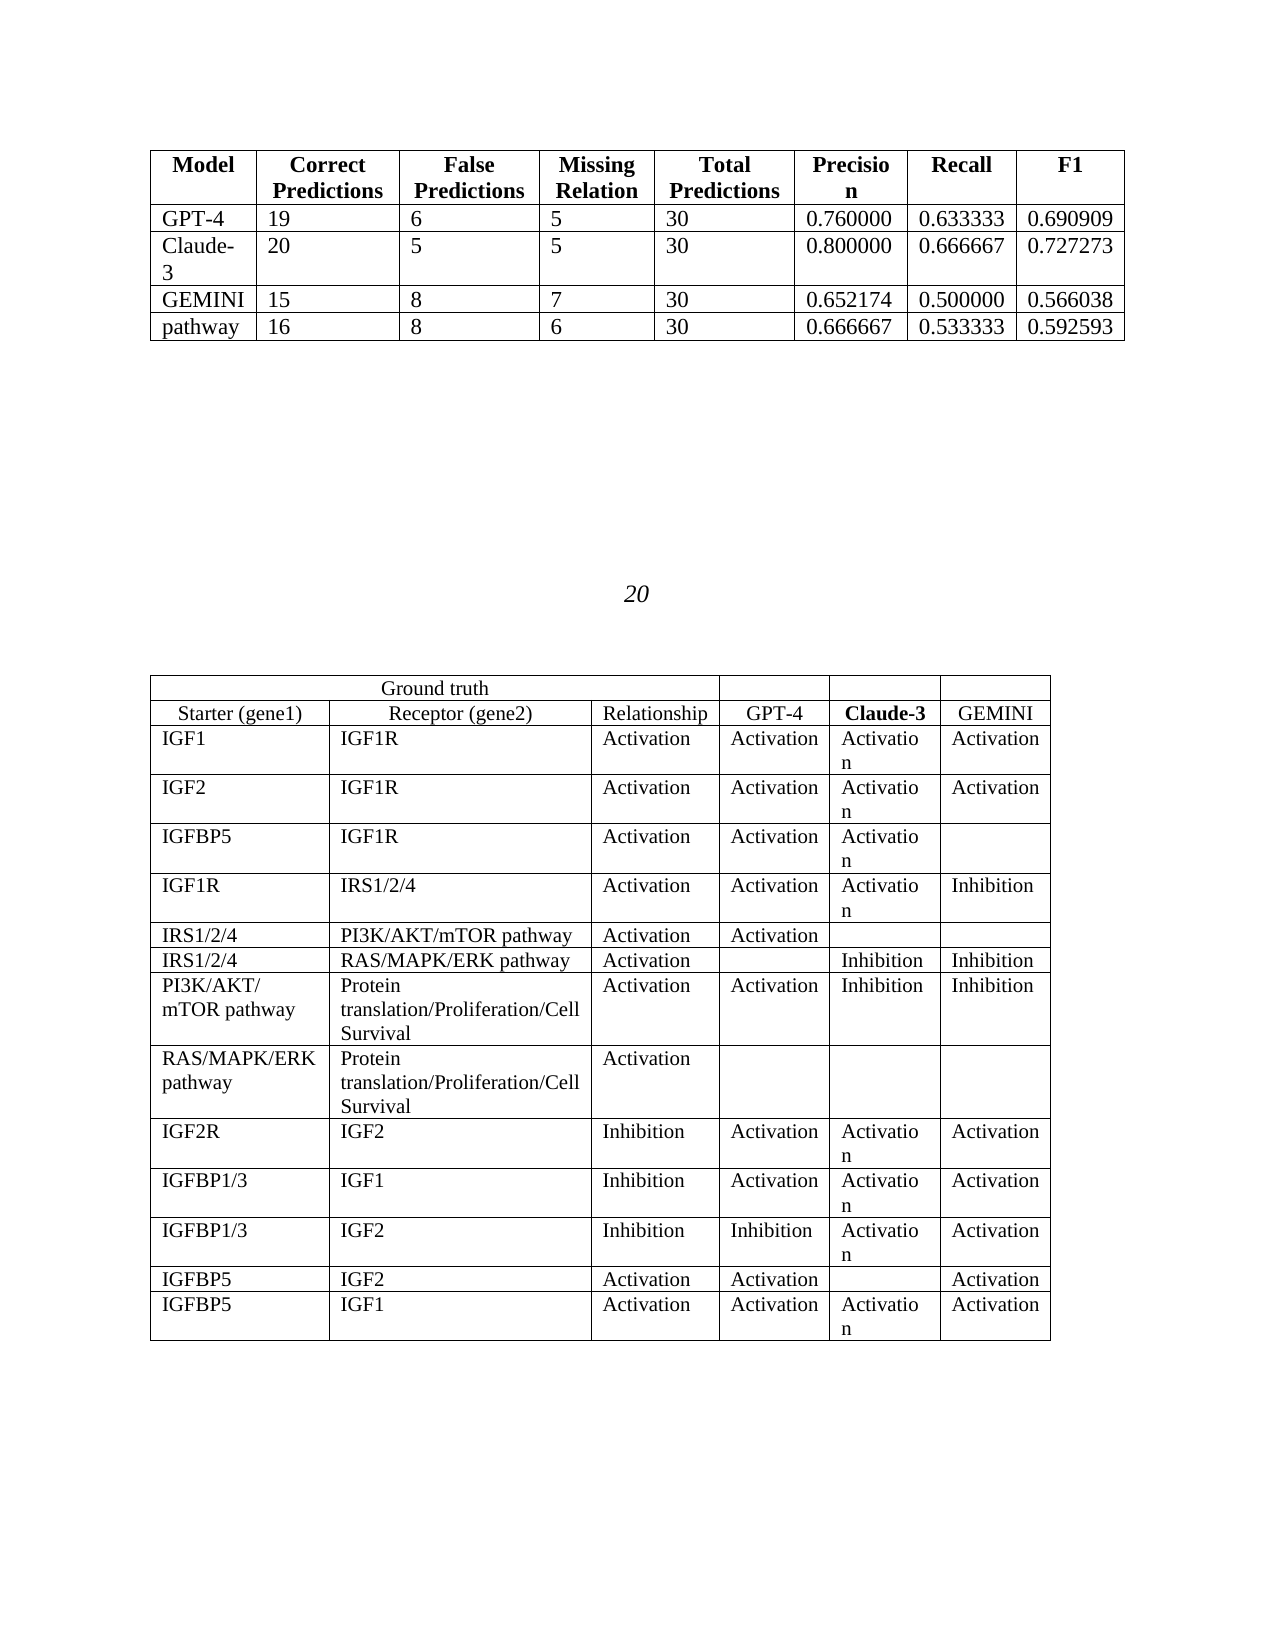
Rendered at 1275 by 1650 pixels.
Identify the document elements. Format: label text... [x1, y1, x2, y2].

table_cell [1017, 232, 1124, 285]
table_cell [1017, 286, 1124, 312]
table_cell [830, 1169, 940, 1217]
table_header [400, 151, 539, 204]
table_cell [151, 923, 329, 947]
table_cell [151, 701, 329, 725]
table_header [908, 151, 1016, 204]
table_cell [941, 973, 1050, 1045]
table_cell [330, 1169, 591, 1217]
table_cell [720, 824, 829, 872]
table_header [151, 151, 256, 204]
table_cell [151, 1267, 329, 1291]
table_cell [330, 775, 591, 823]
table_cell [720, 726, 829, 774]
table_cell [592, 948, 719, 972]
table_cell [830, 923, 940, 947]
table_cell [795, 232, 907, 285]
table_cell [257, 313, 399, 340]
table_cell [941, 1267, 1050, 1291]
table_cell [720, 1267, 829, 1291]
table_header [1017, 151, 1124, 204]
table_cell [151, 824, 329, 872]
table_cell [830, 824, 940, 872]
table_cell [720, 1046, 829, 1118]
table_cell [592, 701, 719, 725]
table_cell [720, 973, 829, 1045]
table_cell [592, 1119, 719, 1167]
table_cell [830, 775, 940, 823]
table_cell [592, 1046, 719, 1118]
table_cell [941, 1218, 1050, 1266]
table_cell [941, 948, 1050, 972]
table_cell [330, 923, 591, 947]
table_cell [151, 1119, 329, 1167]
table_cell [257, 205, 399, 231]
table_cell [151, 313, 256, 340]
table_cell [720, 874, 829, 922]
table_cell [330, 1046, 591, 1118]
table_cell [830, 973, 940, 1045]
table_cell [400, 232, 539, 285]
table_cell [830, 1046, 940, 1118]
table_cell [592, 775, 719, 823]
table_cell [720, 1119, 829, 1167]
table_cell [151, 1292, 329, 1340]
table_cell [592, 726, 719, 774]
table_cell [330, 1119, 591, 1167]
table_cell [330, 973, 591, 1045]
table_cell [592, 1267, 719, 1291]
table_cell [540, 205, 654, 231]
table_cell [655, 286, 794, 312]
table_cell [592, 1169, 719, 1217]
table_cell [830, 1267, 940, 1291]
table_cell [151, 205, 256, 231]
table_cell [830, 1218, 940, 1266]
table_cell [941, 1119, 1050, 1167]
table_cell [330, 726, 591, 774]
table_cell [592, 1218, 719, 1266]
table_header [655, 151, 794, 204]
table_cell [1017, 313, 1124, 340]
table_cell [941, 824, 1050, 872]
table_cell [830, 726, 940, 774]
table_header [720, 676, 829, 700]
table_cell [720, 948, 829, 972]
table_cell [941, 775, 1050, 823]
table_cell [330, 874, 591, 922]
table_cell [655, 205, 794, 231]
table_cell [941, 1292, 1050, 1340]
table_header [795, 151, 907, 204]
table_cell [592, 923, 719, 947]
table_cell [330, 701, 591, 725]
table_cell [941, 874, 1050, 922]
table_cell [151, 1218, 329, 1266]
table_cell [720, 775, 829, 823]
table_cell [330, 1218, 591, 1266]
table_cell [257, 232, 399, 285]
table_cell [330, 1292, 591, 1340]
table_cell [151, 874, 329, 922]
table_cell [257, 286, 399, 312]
text 20 [150, 579, 1125, 608]
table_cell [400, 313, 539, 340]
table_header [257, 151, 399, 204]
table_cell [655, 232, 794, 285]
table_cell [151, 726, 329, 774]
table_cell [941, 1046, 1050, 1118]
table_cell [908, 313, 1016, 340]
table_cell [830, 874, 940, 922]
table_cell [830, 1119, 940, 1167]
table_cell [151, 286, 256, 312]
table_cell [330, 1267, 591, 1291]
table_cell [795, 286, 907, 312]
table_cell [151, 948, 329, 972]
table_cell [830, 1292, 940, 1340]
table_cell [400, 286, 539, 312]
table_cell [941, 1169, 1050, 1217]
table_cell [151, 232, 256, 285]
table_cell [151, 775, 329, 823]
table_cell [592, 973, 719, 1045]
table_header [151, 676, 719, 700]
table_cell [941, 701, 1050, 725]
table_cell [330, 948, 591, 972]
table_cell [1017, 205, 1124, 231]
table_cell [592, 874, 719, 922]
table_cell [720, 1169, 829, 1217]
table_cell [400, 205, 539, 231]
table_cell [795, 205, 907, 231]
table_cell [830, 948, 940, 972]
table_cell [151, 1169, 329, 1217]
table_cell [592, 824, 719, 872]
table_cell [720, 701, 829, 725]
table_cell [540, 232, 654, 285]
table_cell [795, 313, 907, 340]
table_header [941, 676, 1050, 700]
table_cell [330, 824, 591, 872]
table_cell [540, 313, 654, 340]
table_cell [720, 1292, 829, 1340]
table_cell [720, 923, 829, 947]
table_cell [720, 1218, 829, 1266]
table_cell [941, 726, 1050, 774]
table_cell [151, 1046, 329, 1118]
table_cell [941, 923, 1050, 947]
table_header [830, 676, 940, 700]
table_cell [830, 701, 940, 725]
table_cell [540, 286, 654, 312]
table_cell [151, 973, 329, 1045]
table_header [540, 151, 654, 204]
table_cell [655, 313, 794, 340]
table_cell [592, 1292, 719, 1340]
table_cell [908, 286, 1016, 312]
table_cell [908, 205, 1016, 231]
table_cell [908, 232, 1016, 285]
